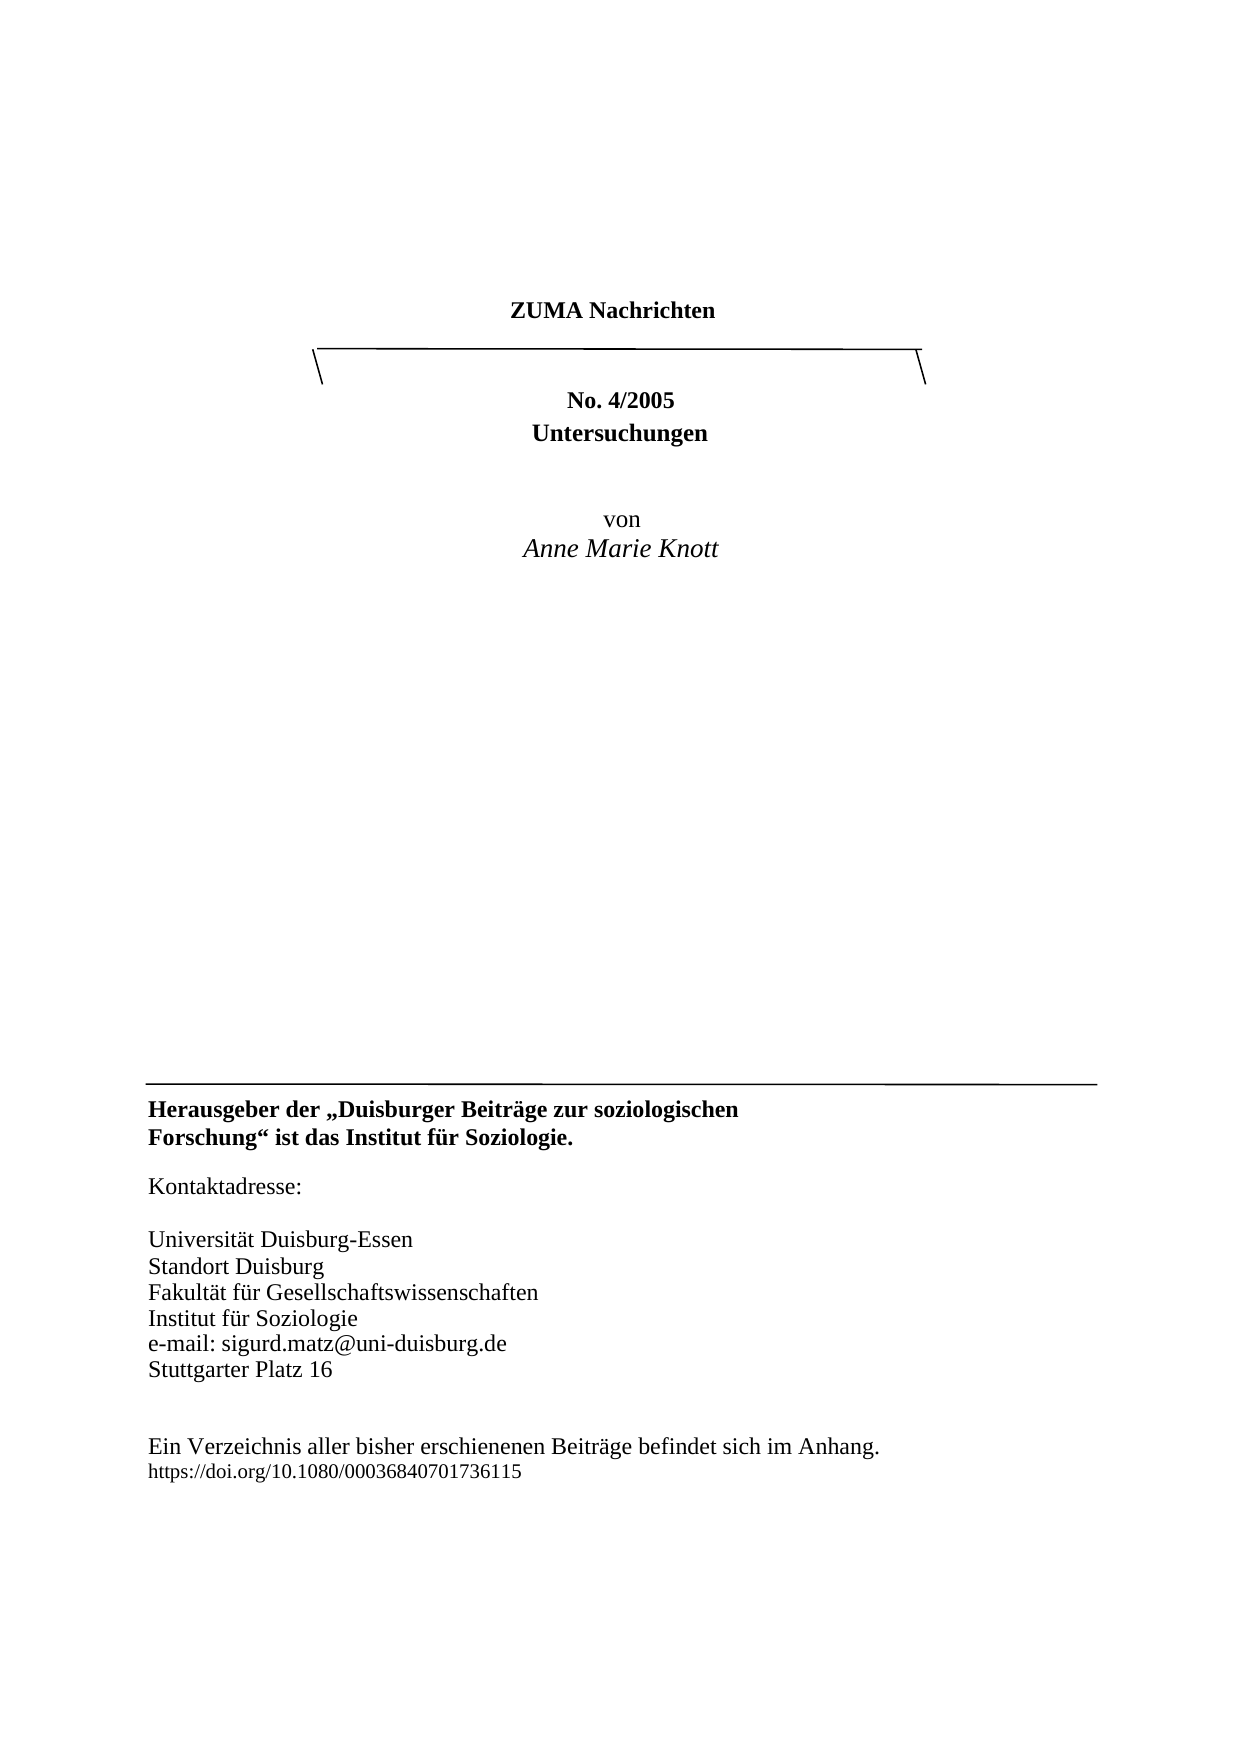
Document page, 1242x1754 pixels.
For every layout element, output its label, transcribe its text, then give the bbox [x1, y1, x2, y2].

text Universität Duisburg-Essen [148, 1225, 1092, 1253]
text e-mail: sigurd.matz@uni-duisburg.de [148, 1332, 1092, 1357]
text Standort Duisburg [148, 1253, 1092, 1280]
text Herausgeber der „Duisburger Beiträge zur soziologischen Forschung“ ist das Institut für Soziologie. [148, 1096, 837, 1150]
text von [148, 504, 1096, 533]
text Anne Marie Knott [148, 533, 1094, 564]
text Untersuchungen [148, 418, 1092, 446]
text Ein Verzeichnis aller bisher erschienenen Beiträge befindet sich im Anhang. [148, 1432, 1092, 1459]
text No. 4/2005 [148, 386, 1094, 414]
text Kontaktadresse: [148, 1172, 1092, 1199]
text Institut für Soziologie [148, 1306, 1092, 1332]
text Fakultät für Gesellschaftswissenschaften [148, 1280, 1092, 1306]
text https://doi.org/10.1080/00036840701736115 [148, 1459, 1092, 1483]
text Stuttgarter Platz 16 [148, 1357, 443, 1383]
text ZUMA Nachrichten [148, 297, 1077, 324]
